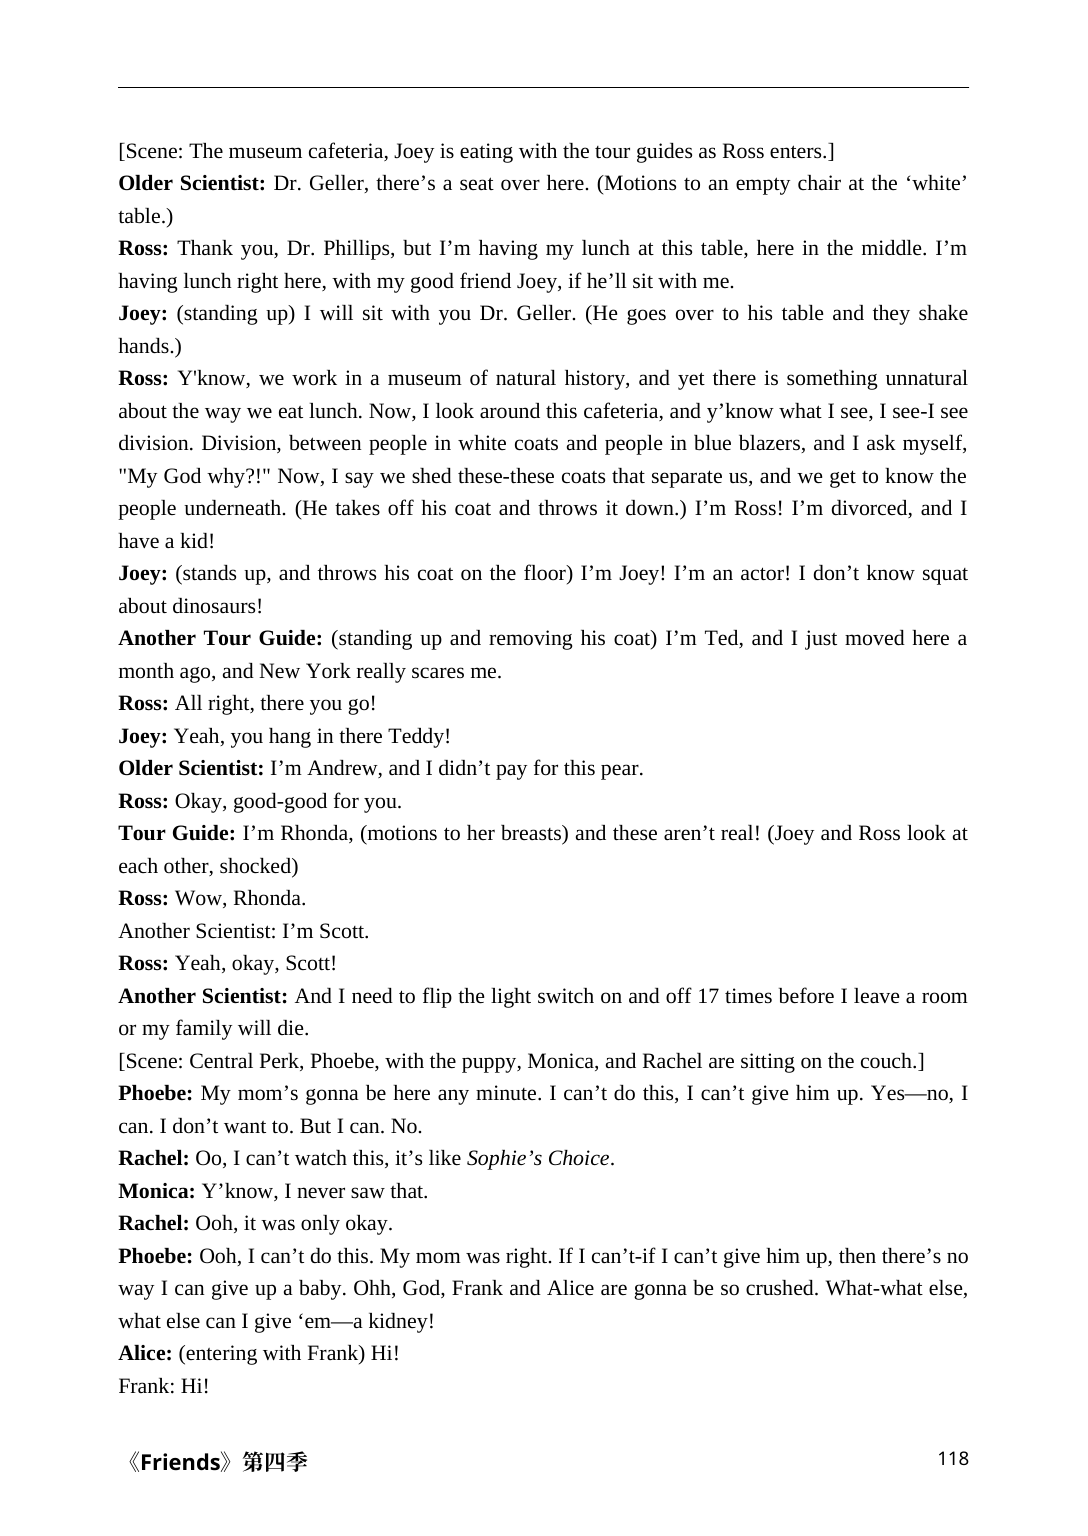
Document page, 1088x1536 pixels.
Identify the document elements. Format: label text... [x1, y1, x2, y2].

text Joey: (standing up) I will sit with you Dr. Geller. (He goes over to his table and they shake hands.) [118, 296, 969, 361]
text Another Scientist: And I need to flip the light switch on and off 17 times before I leave a room or my family will die. [118, 979, 969, 1044]
text Frank: Hi! [118, 1369, 969, 1401]
text Ross: Y'know, we work in a museum of natural history, and yet there is something unnatural about the way we eat lunch. Now, I look around this cafeteria, and y’know what I see, I see-I see division. Division, between people in white coats and people in blue blazers, and I ask myself, "My God why?!" Now, I say we shed these-these coats that separate us, and we get to know the people underneath. (He takes off his coat and throws it down.) I’m Ross! I’m divorced, and I have a kid! [118, 361, 969, 556]
text Phoebe: Ooh, I can’t do this. My mom was right. If I can’t-if I can’t give him up, then there’s no way I can give up a baby. Ohh, God, Frank and Alice are gonna be so crushed. What-what else, what else can I give ‘em—a kidney! [118, 1239, 969, 1336]
text Tour Guide: I’m Rhonda, (motions to her breasts) and these aren’t real! (Joey and Ross look at each other, shocked) [118, 816, 969, 881]
text Phoebe: My mom’s gonna be here any minute. I can’t do this, I can’t give him up. Yes—no, I can. I don’t want to. But I can. No. [118, 1076, 969, 1141]
text Older Scientist: Dr. Geller, there’s a seat over here. (Motions to an empty chair at the ‘white’ table.) [118, 166, 969, 231]
text Joey: (stands up, and throws his coat on the floor) I’m Joey! I’m an actor! I don’t know squat about dinosaurs! [118, 556, 969, 621]
text [Scene: Central Perk, Phoebe, with the puppy, Monica, and Rachel are sitting on the couch.] [118, 1044, 969, 1076]
text Ross: Wow, Rhonda. [118, 881, 969, 914]
text [Scene: The museum cafeteria, Joey is eating with the tour guides as Ross enters.] [118, 134, 969, 166]
text Another Tour Guide: (standing up and removing his coat) I’m Ted, and I just moved here a month ago, and New York really scares me. [118, 621, 969, 686]
text Monica: Y’know, I never saw that. [118, 1174, 969, 1206]
text Ross: All right, there you go! [118, 686, 969, 719]
text Another Scientist: I’m Scott. [118, 914, 969, 946]
text Joey: Yeah, you hang in there Teddy! [118, 719, 969, 751]
text Rachel: Oo, I can’t watch this, it’s like Sophie’s Choice. [118, 1141, 969, 1174]
text Alice: (entering with Frank) Hi! [118, 1336, 969, 1369]
text Ross: Thank you, Dr. Phillips, but I’m having my lunch at this table, here in the middle. I’m having lunch right here, with my good friend Joey, if he’ll sit with me. [118, 231, 969, 296]
text Older Scientist: I’m Andrew, and I didn’t pay for this pear. [118, 751, 969, 784]
text Ross: Yeah, okay, Scott! [118, 946, 969, 979]
text Ross: Okay, good-good for you. [118, 784, 969, 816]
text Rachel: Ooh, it was only okay. [118, 1206, 969, 1239]
